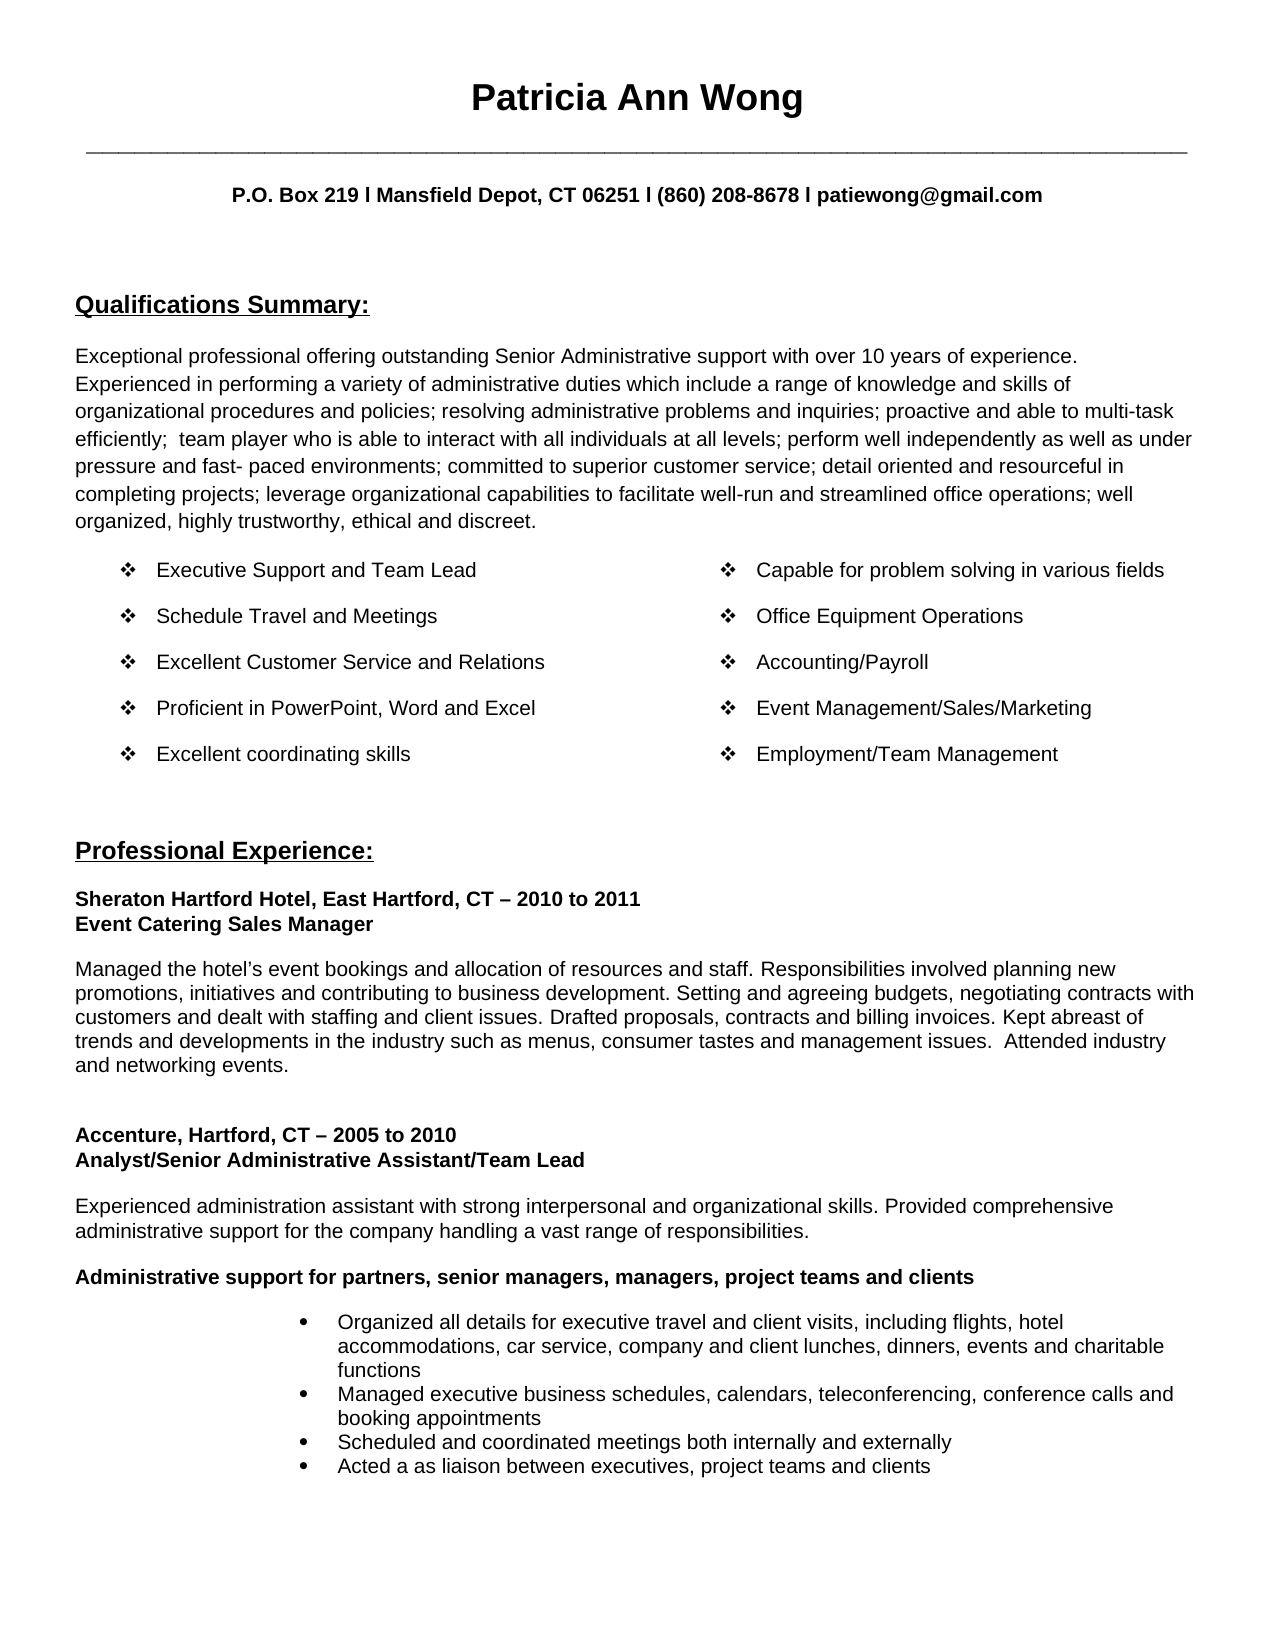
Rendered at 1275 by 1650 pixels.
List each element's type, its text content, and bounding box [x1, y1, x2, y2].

list Executive Support and Team Lead [119, 557, 600, 582]
list Proficient in PowerPoint, Word and Excel [119, 695, 600, 720]
list Acted a as liaison between executives, project teams and clients [300, 1454, 1200, 1478]
text Managed the hotel’s event bookings and allocation of resources and staff. Responsibilities involved planning new promotions, initiatives and contributing to business development. Setting and agreeing budgets, negotiating contracts with customers and dealt with staffing and client issues. Drafted proposals, contracts and billing invoices. Kept abreast of trends and developments in the industry such as menus, consumer tastes and management issues. Attended industry and networking events. [75, 957, 1200, 1076]
text Qualifications Summary: [75, 290, 1200, 319]
list Capable for problem solving in various fields [719, 557, 1200, 582]
text Administrative support for partners, senior managers, managers, project teams and clients [75, 1264, 1200, 1289]
list Event Management/Sales/Marketing [719, 695, 1200, 720]
list Organized all details for executive travel and client visits, including flights, hotel accommodations, car service, company and client lunches, dinners, events and charitable functions [300, 1310, 1200, 1382]
text Experienced administration assistant with strong interpersonal and organizational skills. Provided comprehensive administrative support for the company handling a vast range of responsibilities. [75, 1193, 1200, 1243]
list Managed executive business schedules, calendars, teleconferencing, conference calls and booking appointments [300, 1382, 1200, 1430]
list Excellent Customer Service and Relations [119, 649, 600, 674]
list Excellent coordinating skills [119, 741, 600, 766]
list Schedule Travel and Meetings [119, 603, 600, 628]
text Professional Experience: [75, 836, 1200, 865]
text Exceptional professional offering outstanding Senior Administrative support with over 10 years of experience. Experienced in performing a variety of administrative duties which include a range of knowledge and skills of organizational procedures and policies; resolving administrative problems and inquiries; proactive and able to multi-task efficiently; team player who is able to interact with all individuals at all levels; perform well independently as well as under pressure and fast- paced environments; committed to superior customer service; detail oriented and resourceful in completing projects; leverage organizational capabilities to facilitate well-run and streamlined office operations; well organized, highly trustworthy, ethical and discreet. [75, 344, 1200, 533]
list Employment/Team Management [719, 741, 1200, 766]
list Scheduled and coordinated meetings both internally and externally [300, 1430, 1200, 1454]
text Patricia Ann Wong ____________________________________________________________________ [75, 75, 1200, 157]
list Office Equipment Operations [719, 603, 1200, 628]
text P.O. Box 219 l Mansfield Depot, CT 06251 l (860) 208-8678 l patiewong@gmail.com [75, 182, 1200, 206]
text Sheraton Hartford Hotel, East Hartford, CT – 2010 to 2011 Event Catering Sales Manager [75, 886, 1200, 936]
list Accounting/Payroll [719, 649, 1200, 674]
text Accenture, Hartford, CT – 2005 to 2010 Analyst/Senior Administrative Assistant/Team Lead [75, 1122, 1200, 1172]
